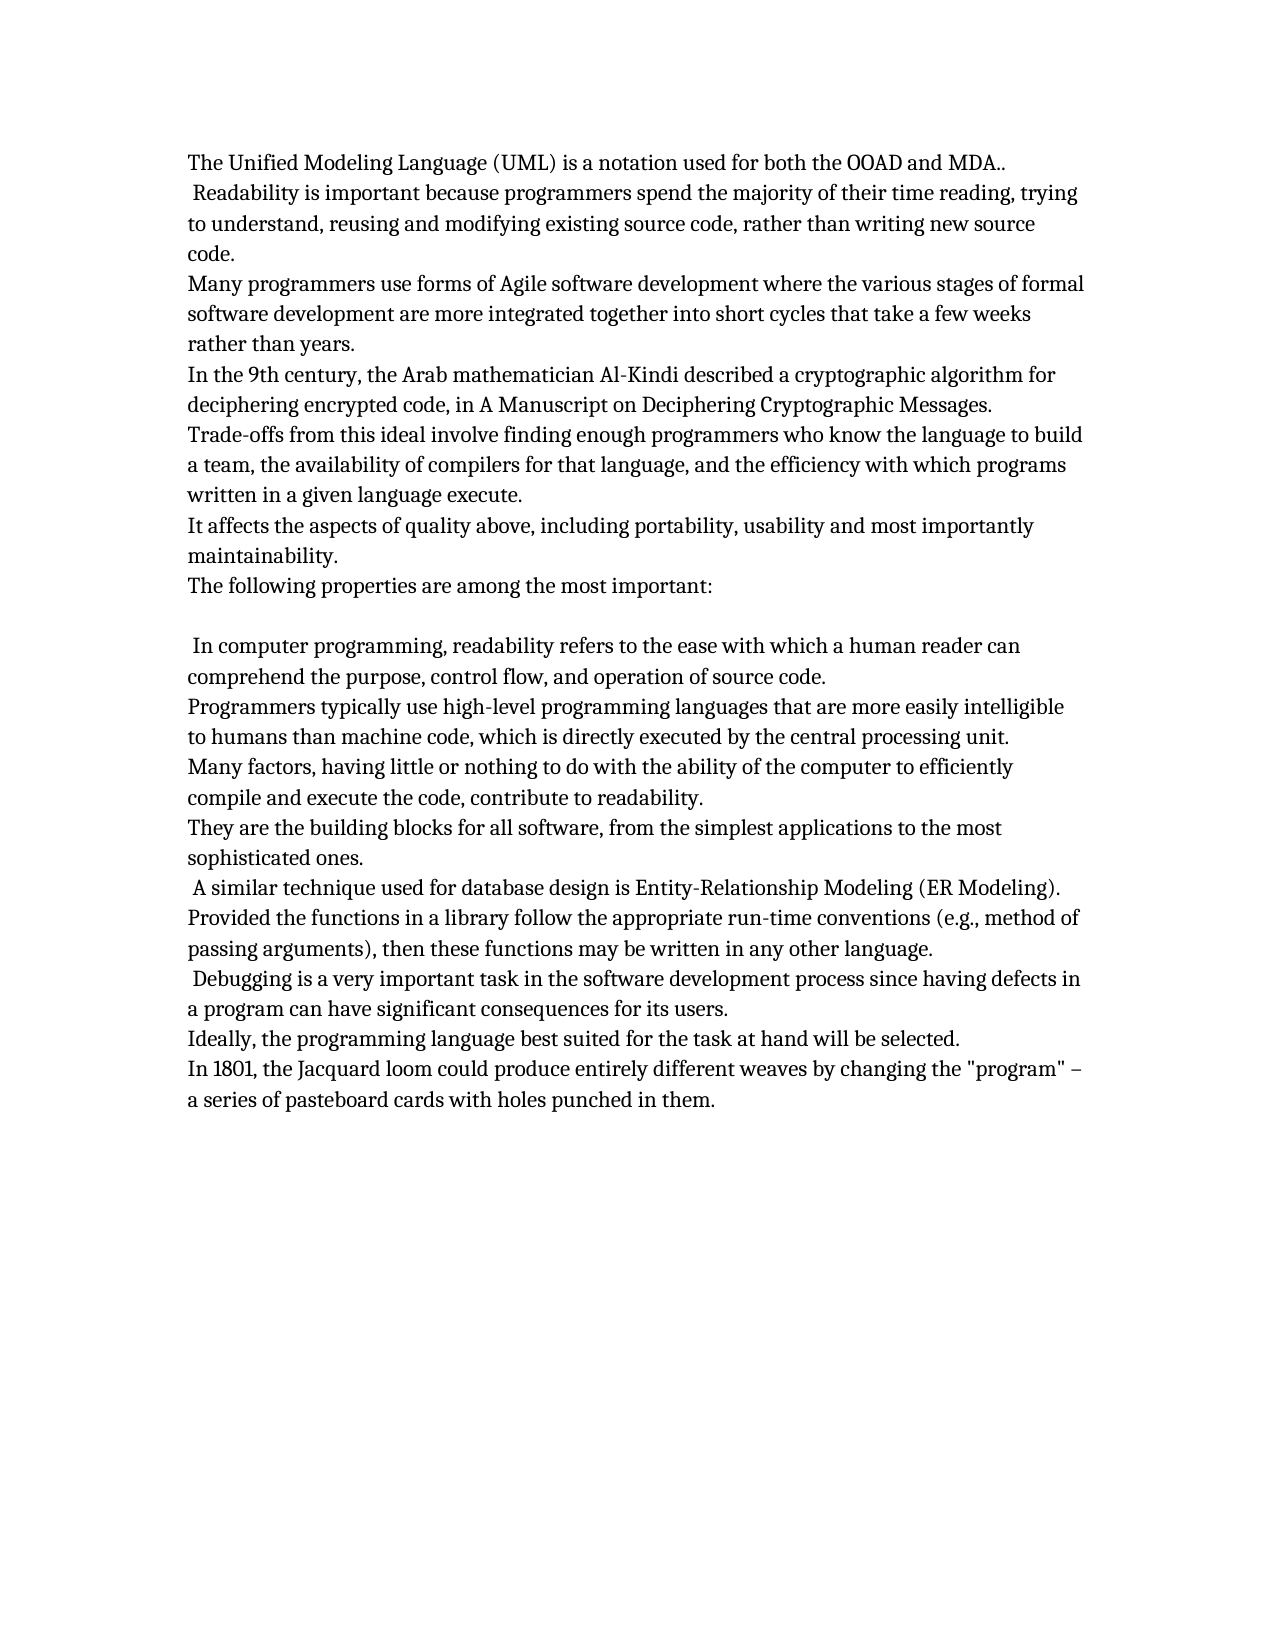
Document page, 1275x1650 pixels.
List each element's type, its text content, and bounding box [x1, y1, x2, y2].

text The Unified Modeling Language (UML) is a notation used for both the OOAD and MDA.. Readability is important because programmers spend the majority of their time reading, trying to understand, reusing and modifying existing source code, rather than writing new source code. Many programmers use forms of Agile software development where the various stages of formal software development are more integrated together into short cycles that take a few weeks rather than years. In the 9th century, the Arab mathematician Al-Kindi described a cryptographic algorithm for deciphering encrypted code, in A Manuscript on Deciphering Cryptographic Messages. Trade-offs from this ideal involve finding enough programmers who know the language to build a team, the availability of compilers for that language, and the efficiency with which programs written in a given language execute. It affects the aspects of quality above, including portability, usability and most importantly maintainability. The following properties are among the most important: In computer programming, readability refers to the ease with which a human reader can comprehend the purpose, control flow, and operation of source code. Programmers typically use high-level programming languages that are more easily intelligible to humans than machine code, which is directly executed by the central processing unit. Many factors, having little or nothing to do with the ability of the computer to efficiently compile and execute the code, contribute to readability. They are the building blocks for all software, from the simplest applications to the most sophisticated ones. A similar technique used for database design is Entity-Relationship Modeling (ER Modeling). Provided the functions in a library follow the appropriate run-time conventions (e.g., method of passing arguments), then these functions may be written in any other language. Debugging is a very important task in the software development process since having defects in a program can have significant consequences for its users. Ideally, the programming language best suited for the task at hand will be selected. In 1801, the Jacquard loom could produce entirely different weaves by changing the "program" – a series of pasteboard cards with holes punched in them. [187, 150, 1087, 1113]
